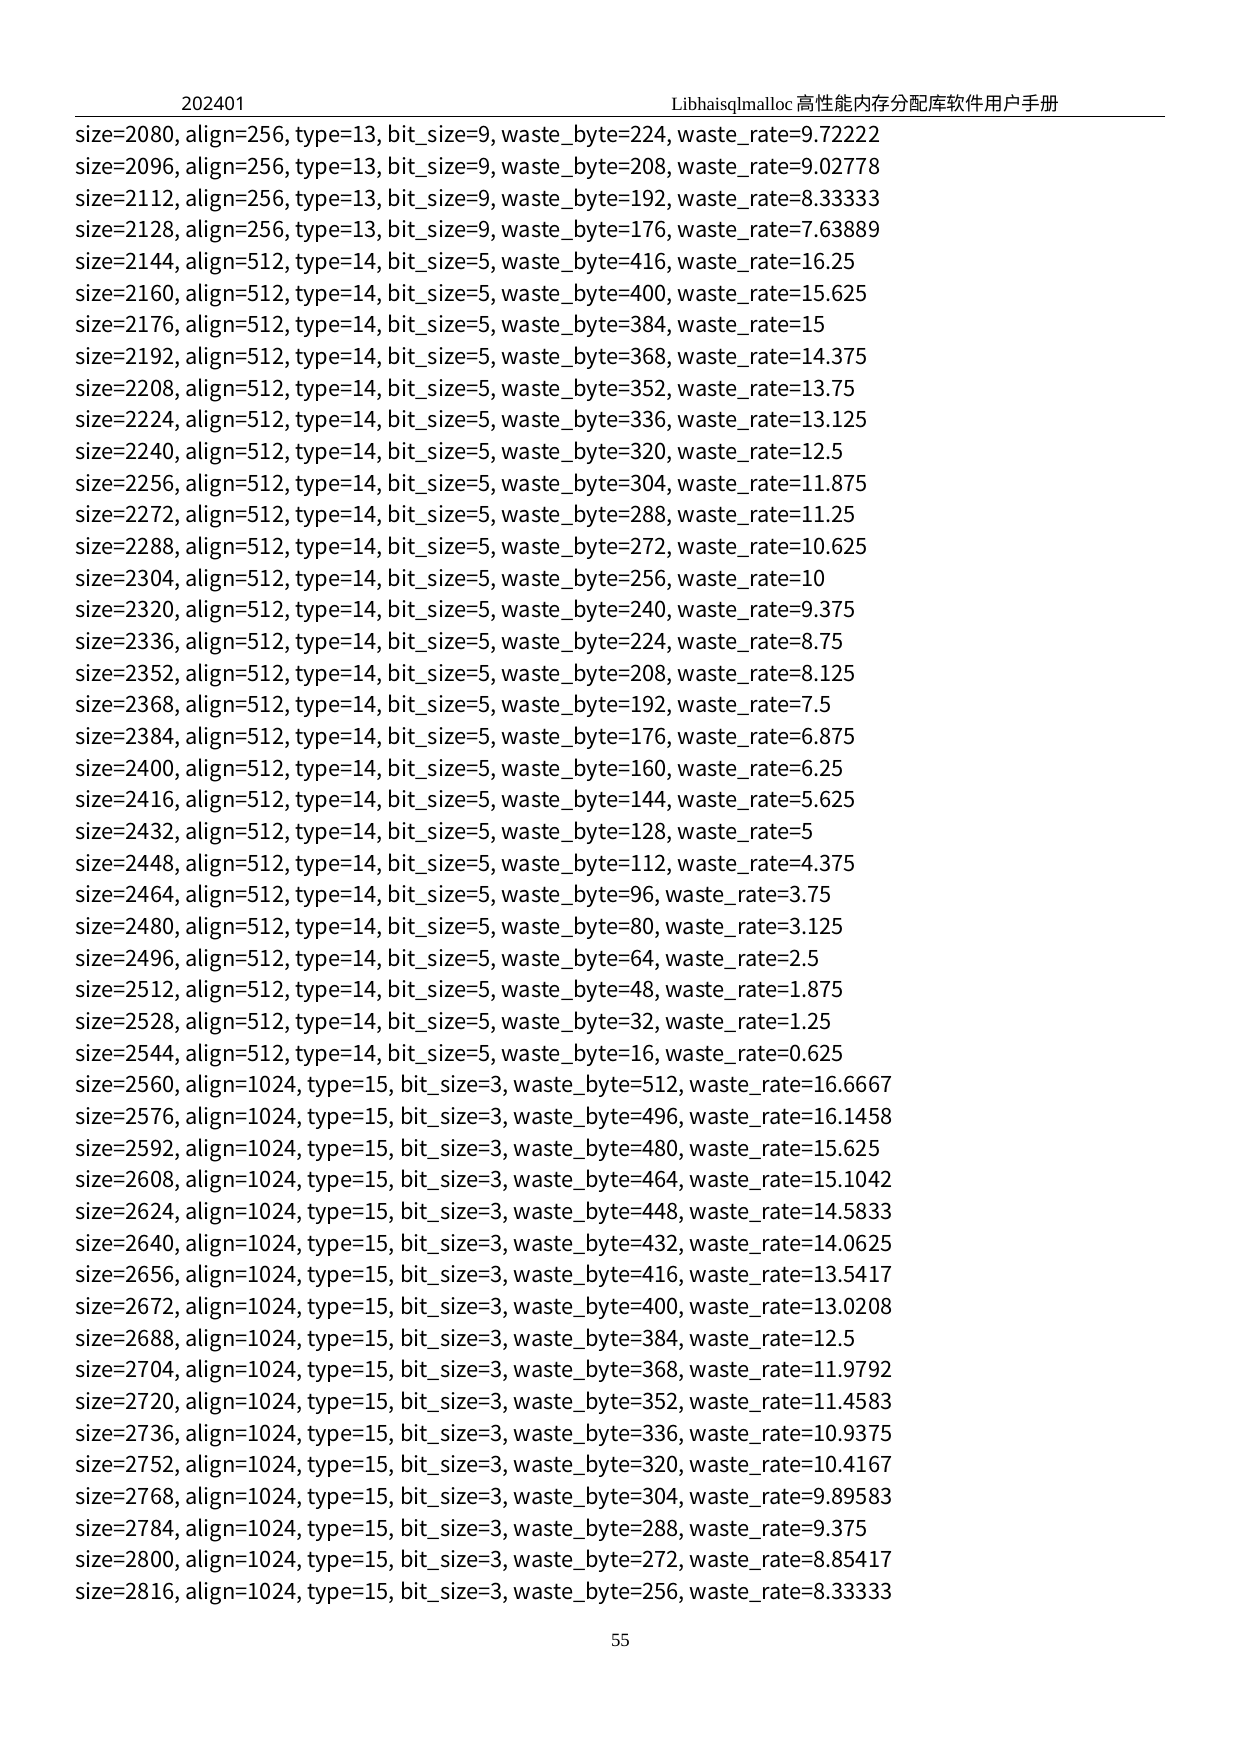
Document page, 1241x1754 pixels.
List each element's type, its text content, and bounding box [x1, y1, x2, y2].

text size=2304, align=512, type=14, bit_size=5, waste_byte=256, waste_rate=10 [75, 561, 1165, 592]
text size=2224, align=512, type=14, bit_size=5, waste_byte=336, waste_rate=13.125 [75, 402, 1165, 434]
text size=2160, align=512, type=14, bit_size=5, waste_byte=400, waste_rate=15.625 [75, 276, 1165, 307]
text size=2128, align=256, type=13, bit_size=9, waste_byte=176, waste_rate=7.63889 [75, 212, 1165, 244]
text size=2576, align=1024, type=15, bit_size=3, waste_byte=496, waste_rate=16.1458 [75, 1099, 1165, 1131]
text size=2432, align=512, type=14, bit_size=5, waste_byte=128, waste_rate=5 [75, 814, 1165, 846]
text size=2320, align=512, type=14, bit_size=5, waste_byte=240, waste_rate=9.375 [75, 592, 1165, 624]
text size=2352, align=512, type=14, bit_size=5, waste_byte=208, waste_rate=8.125 [75, 656, 1165, 687]
text size=2144, align=512, type=14, bit_size=5, waste_byte=416, waste_rate=16.25 [75, 244, 1165, 276]
text size=2688, align=1024, type=15, bit_size=3, waste_byte=384, waste_rate=12.5 [75, 1321, 1165, 1352]
text size=2336, align=512, type=14, bit_size=5, waste_byte=224, waste_rate=8.75 [75, 624, 1165, 656]
text size=2528, align=512, type=14, bit_size=5, waste_byte=32, waste_rate=1.25 [75, 1004, 1165, 1036]
text size=2768, align=1024, type=15, bit_size=3, waste_byte=304, waste_rate=9.89583 [75, 1479, 1165, 1511]
text size=2368, align=512, type=14, bit_size=5, waste_byte=192, waste_rate=7.5 [75, 687, 1165, 719]
text size=2448, align=512, type=14, bit_size=5, waste_byte=112, waste_rate=4.375 [75, 846, 1165, 877]
text size=2384, align=512, type=14, bit_size=5, waste_byte=176, waste_rate=6.875 [75, 719, 1165, 751]
text size=2656, align=1024, type=15, bit_size=3, waste_byte=416, waste_rate=13.5417 [75, 1257, 1165, 1289]
text size=2208, align=512, type=14, bit_size=5, waste_byte=352, waste_rate=13.75 [75, 371, 1165, 402]
text size=2096, align=256, type=13, bit_size=9, waste_byte=208, waste_rate=9.02778 [75, 149, 1165, 181]
text size=2608, align=1024, type=15, bit_size=3, waste_byte=464, waste_rate=15.1042 [75, 1162, 1165, 1194]
text size=2176, align=512, type=14, bit_size=5, waste_byte=384, waste_rate=15 [75, 307, 1165, 339]
text size=2272, align=512, type=14, bit_size=5, waste_byte=288, waste_rate=11.25 [75, 497, 1165, 529]
text size=2288, align=512, type=14, bit_size=5, waste_byte=272, waste_rate=10.625 [75, 529, 1165, 561]
text size=2400, align=512, type=14, bit_size=5, waste_byte=160, waste_rate=6.25 [75, 751, 1165, 782]
text size=2512, align=512, type=14, bit_size=5, waste_byte=48, waste_rate=1.875 [75, 972, 1165, 1004]
text size=2736, align=1024, type=15, bit_size=3, waste_byte=336, waste_rate=10.9375 [75, 1416, 1165, 1447]
text size=2624, align=1024, type=15, bit_size=3, waste_byte=448, waste_rate=14.5833 [75, 1194, 1165, 1226]
text size=2560, align=1024, type=15, bit_size=3, waste_byte=512, waste_rate=16.6667 [75, 1067, 1165, 1099]
text size=2800, align=1024, type=15, bit_size=3, waste_byte=272, waste_rate=8.85417 [75, 1542, 1165, 1574]
text size=2704, align=1024, type=15, bit_size=3, waste_byte=368, waste_rate=11.9792 [75, 1352, 1165, 1384]
text size=2784, align=1024, type=15, bit_size=3, waste_byte=288, waste_rate=9.375 [75, 1511, 1165, 1542]
text size=2640, align=1024, type=15, bit_size=3, waste_byte=432, waste_rate=14.0625 [75, 1226, 1165, 1257]
text size=2672, align=1024, type=15, bit_size=3, waste_byte=400, waste_rate=13.0208 [75, 1289, 1165, 1321]
text size=2240, align=512, type=14, bit_size=5, waste_byte=320, waste_rate=12.5 [75, 434, 1165, 466]
text size=2112, align=256, type=13, bit_size=9, waste_byte=192, waste_rate=8.33333 [75, 181, 1165, 212]
text size=2544, align=512, type=14, bit_size=5, waste_byte=16, waste_rate=0.625 [75, 1036, 1165, 1067]
text size=2496, align=512, type=14, bit_size=5, waste_byte=64, waste_rate=2.5 [75, 941, 1165, 972]
text size=2720, align=1024, type=15, bit_size=3, waste_byte=352, waste_rate=11.4583 [75, 1384, 1165, 1416]
text size=2256, align=512, type=14, bit_size=5, waste_byte=304, waste_rate=11.875 [75, 466, 1165, 497]
text size=2192, align=512, type=14, bit_size=5, waste_byte=368, waste_rate=14.375 [75, 339, 1165, 371]
text size=2592, align=1024, type=15, bit_size=3, waste_byte=480, waste_rate=15.625 [75, 1131, 1165, 1162]
text size=2416, align=512, type=14, bit_size=5, waste_byte=144, waste_rate=5.625 [75, 782, 1165, 814]
text size=2080, align=256, type=13, bit_size=9, waste_byte=224, waste_rate=9.72222 [75, 117, 1165, 149]
text size=2752, align=1024, type=15, bit_size=3, waste_byte=320, waste_rate=10.4167 [75, 1447, 1165, 1479]
text size=2480, align=512, type=14, bit_size=5, waste_byte=80, waste_rate=3.125 [75, 909, 1165, 941]
text size=2464, align=512, type=14, bit_size=5, waste_byte=96, waste_rate=3.75 [75, 877, 1165, 909]
text size=2816, align=1024, type=15, bit_size=3, waste_byte=256, waste_rate=8.33333 [75, 1574, 1165, 1606]
